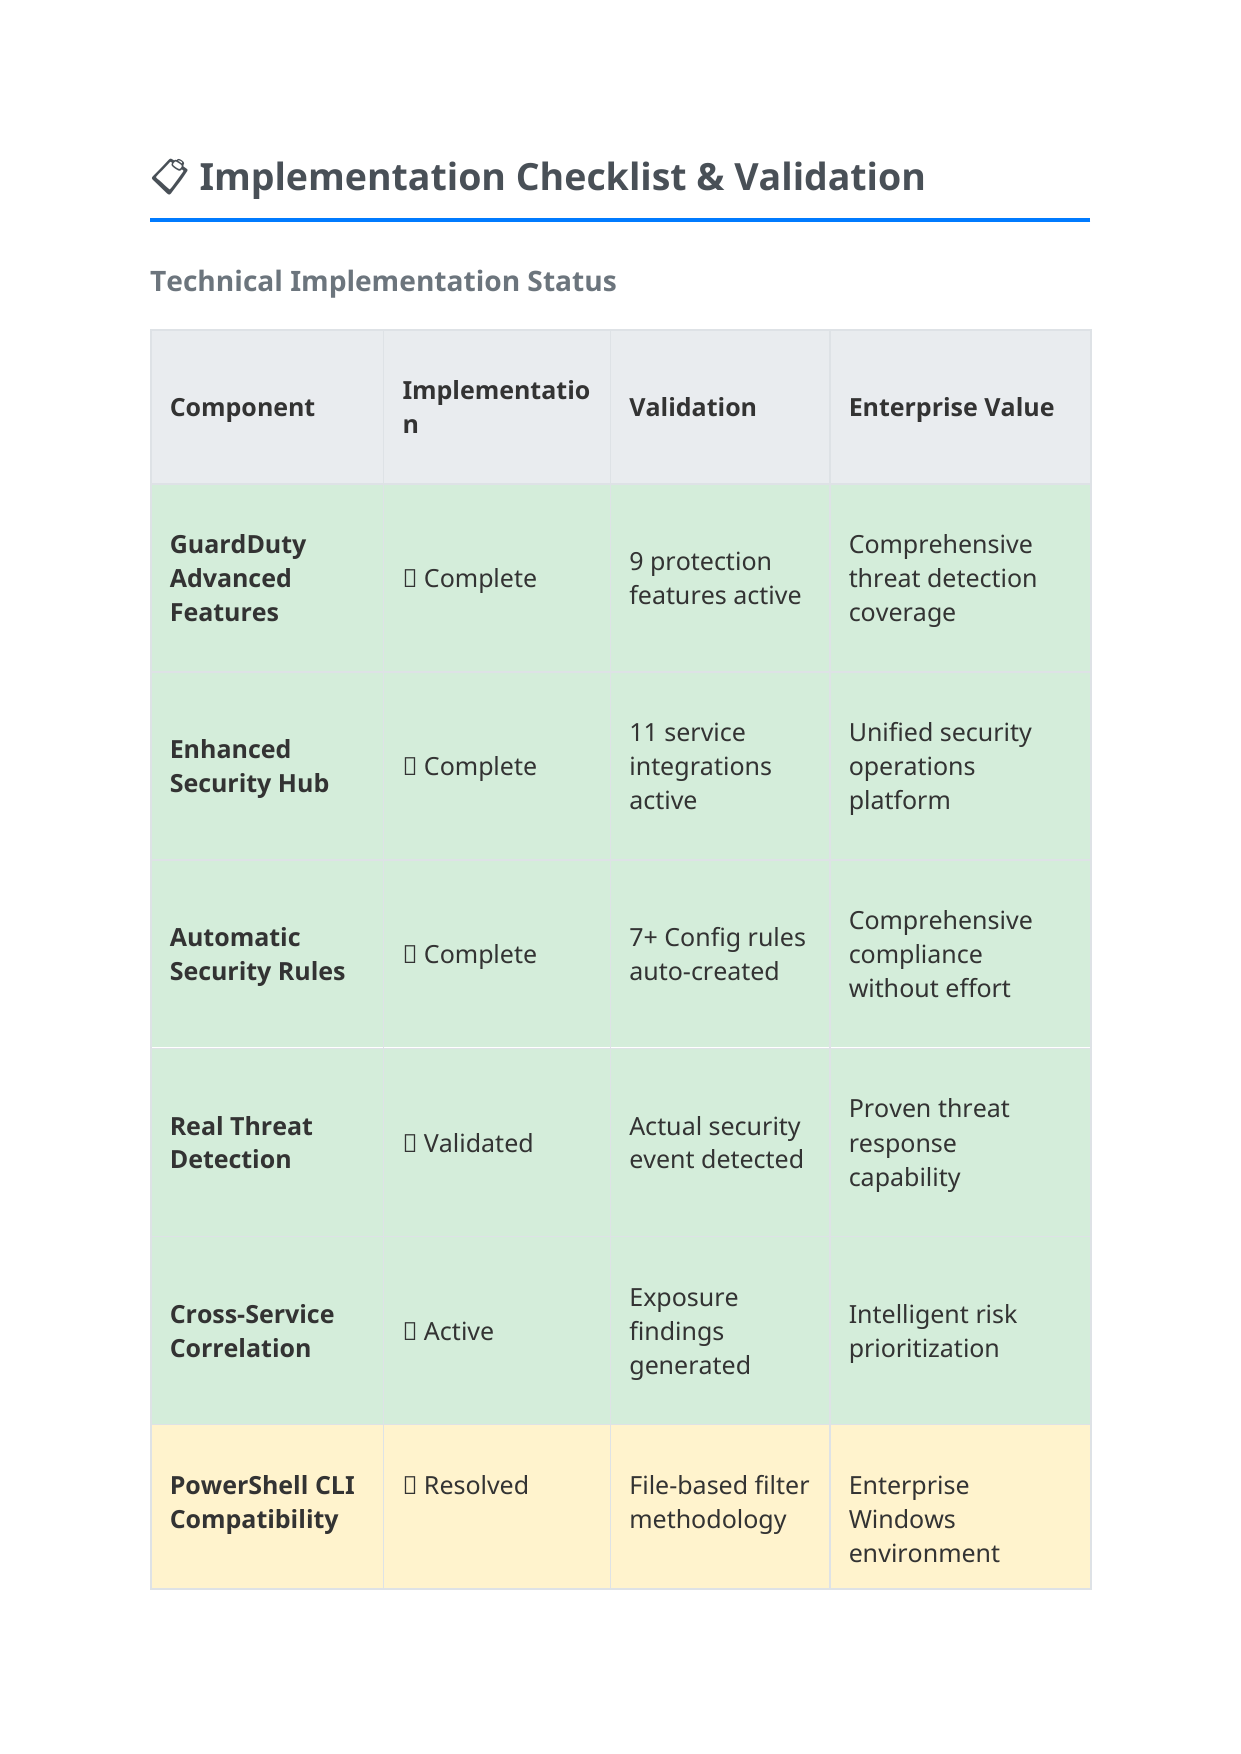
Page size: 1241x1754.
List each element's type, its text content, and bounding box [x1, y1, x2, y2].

table_cell Proven threat response capability [831, 1049, 1090, 1236]
table_cell ✅ Complete [384, 485, 610, 671]
table_cell Intelligent risk prioritization [831, 1237, 1090, 1424]
table_cell Comprehensive compliance without effort [831, 861, 1090, 1047]
table_cell PowerShell CLI Compatibility [152, 1425, 383, 1588]
table_cell 9 protection features active [611, 485, 829, 671]
table_header Enterprise Value [831, 331, 1090, 483]
table_cell Cross-Service Correlation [152, 1237, 383, 1424]
table_cell Exposure findings generated [611, 1237, 829, 1424]
table_header Component [152, 331, 383, 483]
table_cell ✅ Resolved [384, 1425, 610, 1588]
table_cell Comprehensive threat detection coverage [831, 485, 1090, 671]
table_cell ✅ Active [384, 1237, 610, 1424]
table_header Validation [611, 331, 829, 483]
table_cell Actual security event detected [611, 1049, 829, 1236]
table_header Implementation [384, 331, 610, 483]
table_cell ✅ Validated [384, 1049, 610, 1236]
table_cell ✅ Complete [384, 673, 610, 859]
table_cell 7+ Config rules auto-created [611, 861, 829, 1047]
table_cell ✅ Complete [384, 861, 610, 1047]
text 📋 Implementation Checklist & Validation [150, 150, 1090, 218]
table_cell File-based filter methodology [611, 1425, 829, 1588]
table_cell Real Threat Detection [152, 1049, 383, 1236]
table_cell Enhanced Security Hub [152, 673, 383, 859]
table_cell Unified security operations platform [831, 673, 1090, 859]
text Technical Implementation Status [150, 261, 1090, 300]
table_cell Enterprise Windows environment support [831, 1425, 1090, 1588]
table_cell 11 service integrations active [611, 673, 829, 859]
table_cell GuardDuty Advanced Features [152, 485, 383, 671]
table_cell Automatic Security Rules [152, 861, 383, 1047]
